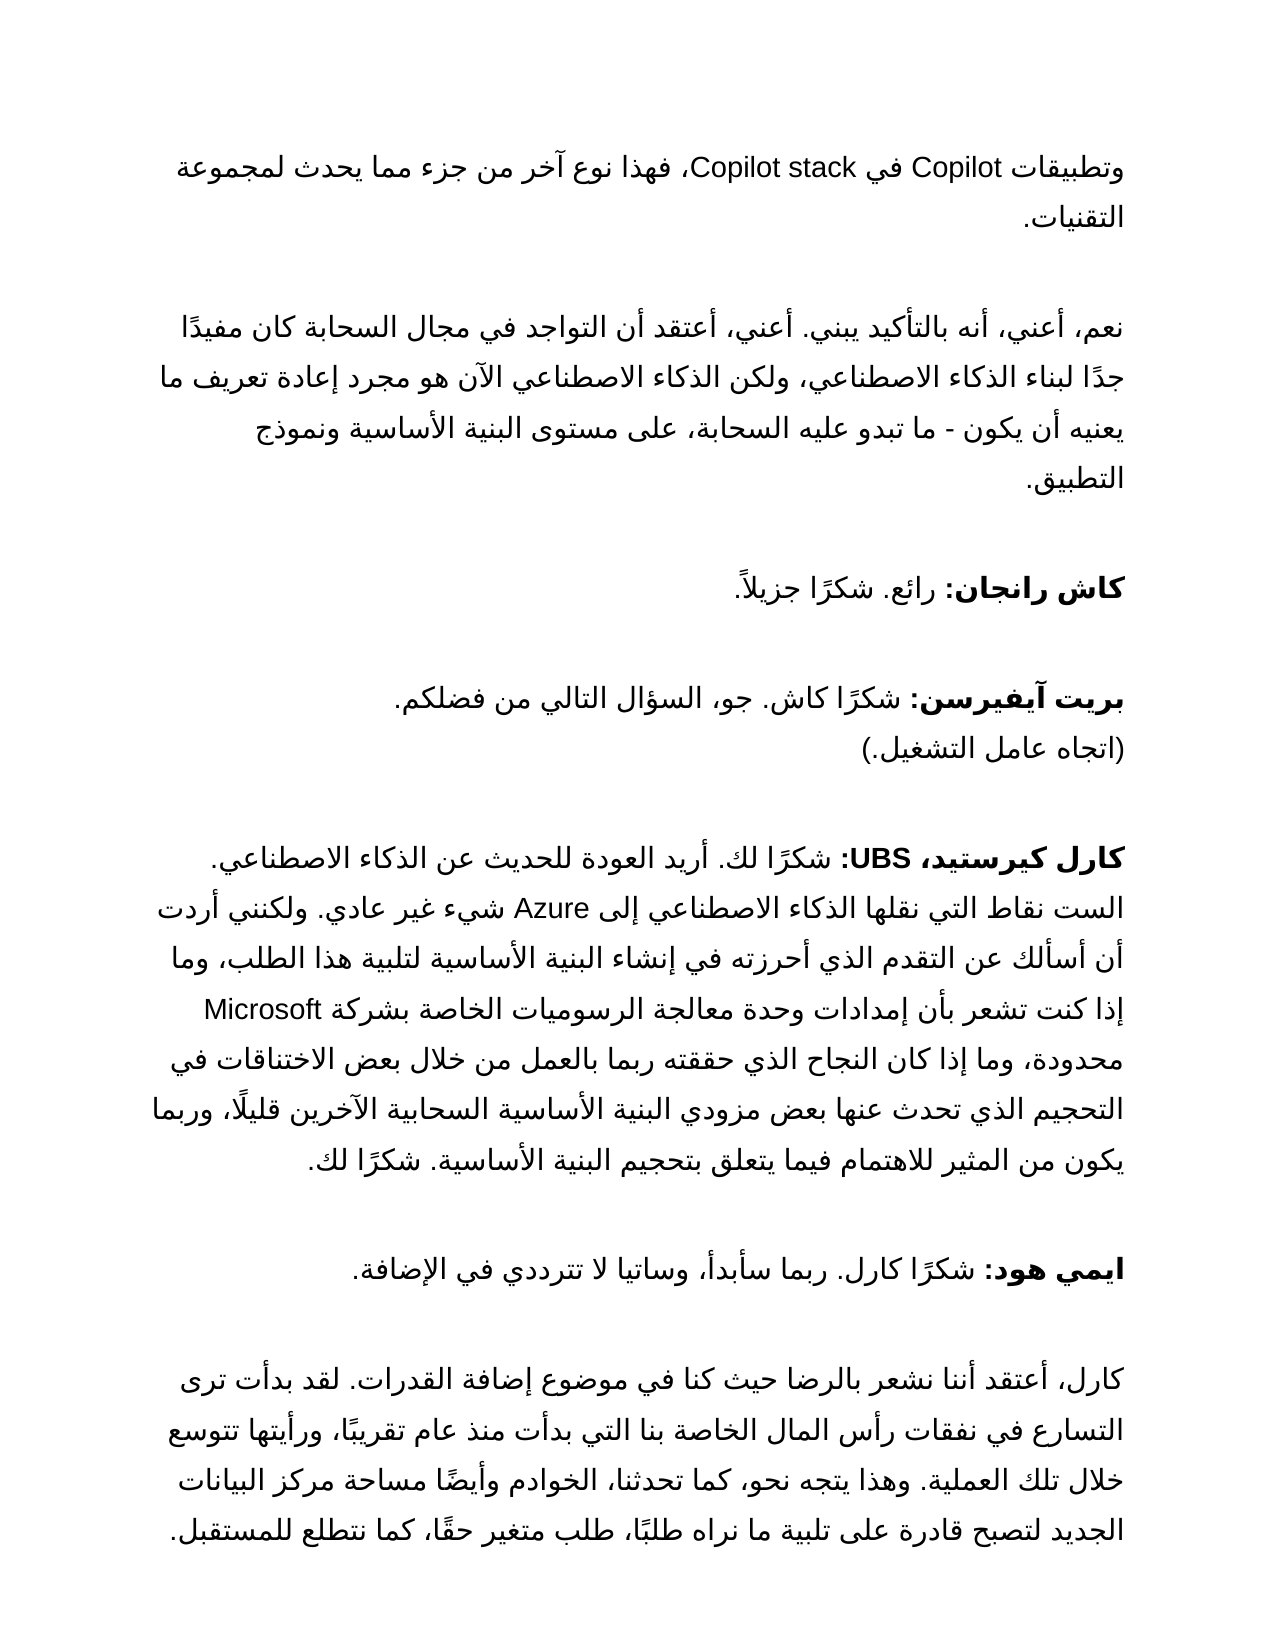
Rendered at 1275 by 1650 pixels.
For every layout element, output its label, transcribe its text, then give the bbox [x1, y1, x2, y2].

text بريت آيفيرسن: شكرًا كاش. جو، السؤال التالي من فضلكم. [150, 681, 1125, 714]
text (اتجاه عامل التشغيل.) [150, 731, 1125, 764]
text نعم، أعني، أنه بالتأكيد يبني. أعني، أعتقد أن التواجد في مجال السحابة كان مفيدًا جدًا لبناء الذكاء الاصطناعي، ولكن الذكاء الاصطناعي الآن هو مجرد إعادة تعريف ما يعنيه أن يكون - ما تبدو عليه السحابة، على مستوى البنية الأساسية ونموذج التطبيق. [150, 310, 1125, 494]
text كاش رانجان: رائع. شكرًا جزيلاً. [150, 571, 1125, 604]
text ايمي هود: شكرًا كارل. ربما سأبدأ، وساتيا لا تترددي في الإضافة. [150, 1252, 1125, 1286]
